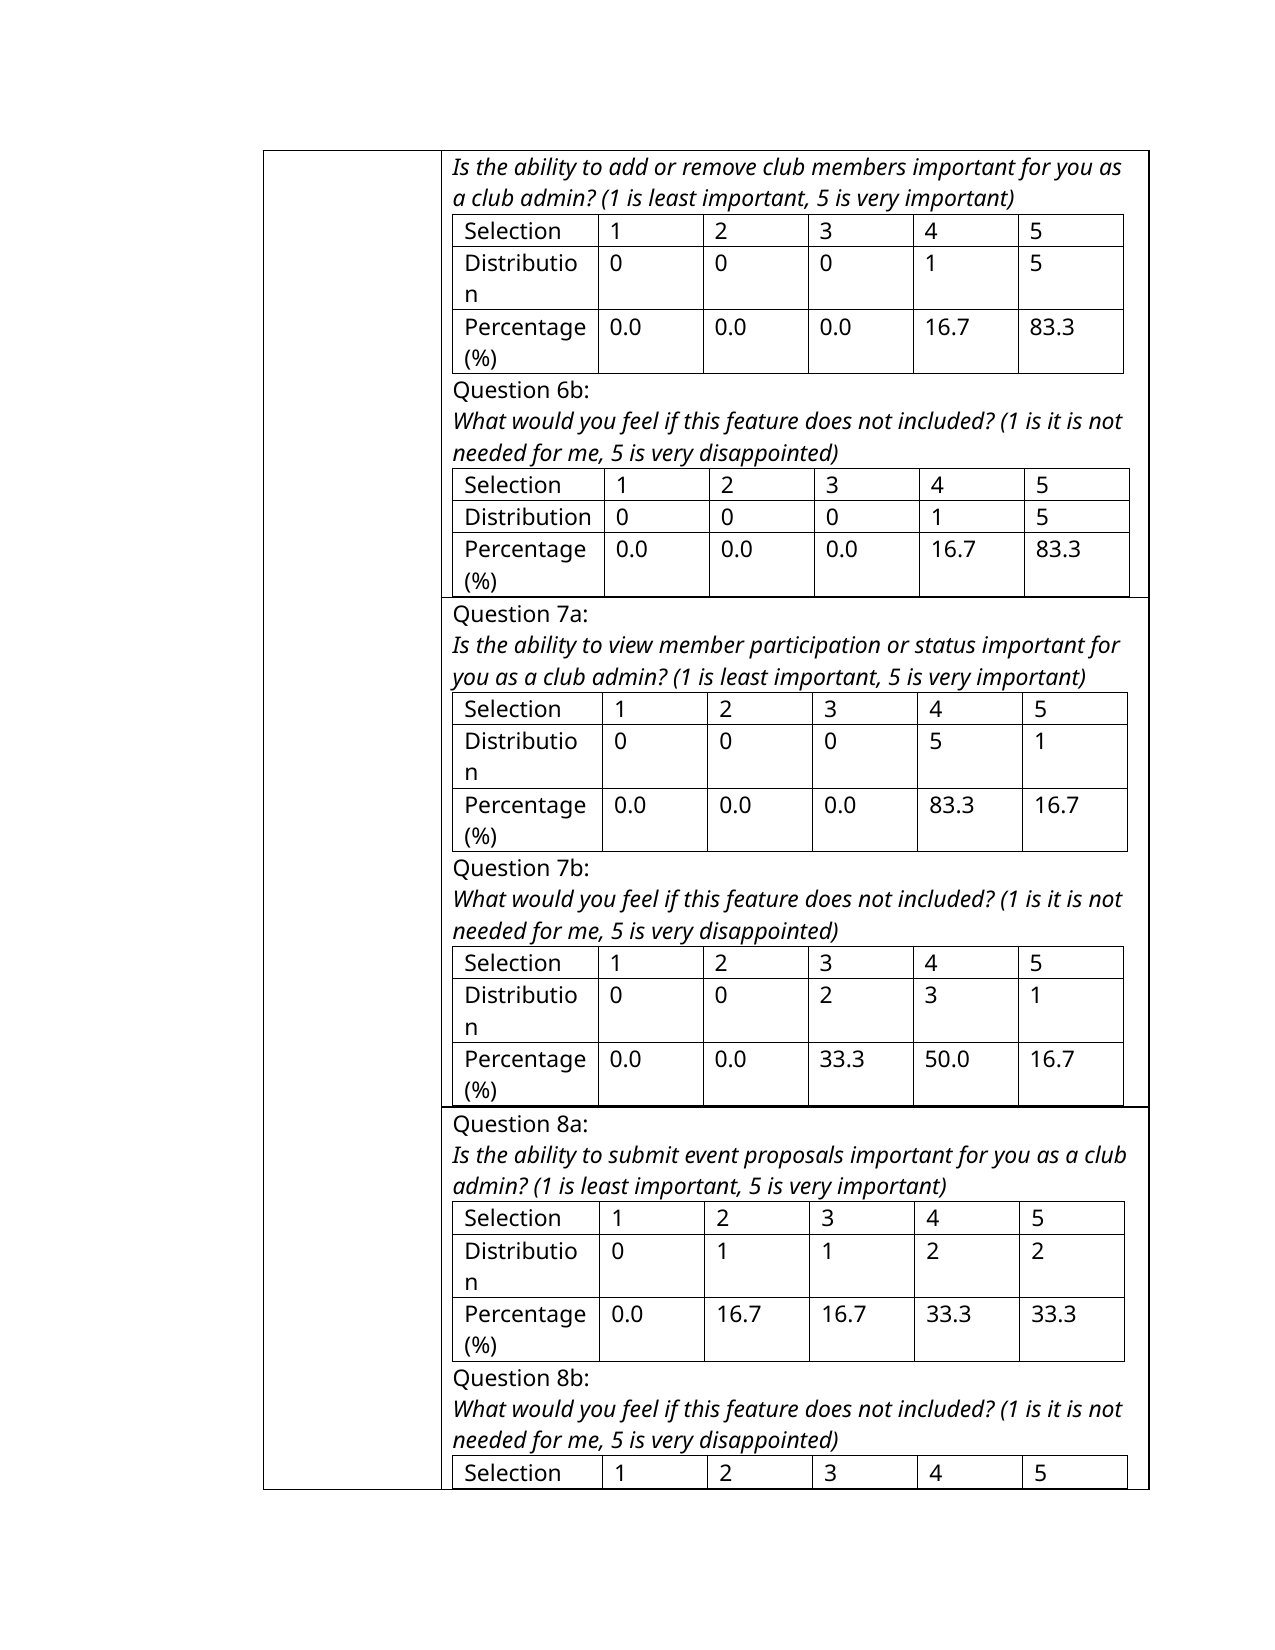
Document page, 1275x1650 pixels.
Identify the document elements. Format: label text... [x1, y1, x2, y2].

table_cell Question 7a: Is the ability to view member participation or status important for you as a club admin? (1 is least important, 5 is very important) Question 7b: What would you feel if this feature does not included? (1 is it is not needed for me, 5 is very disappointed) [442, 598, 1148, 1106]
